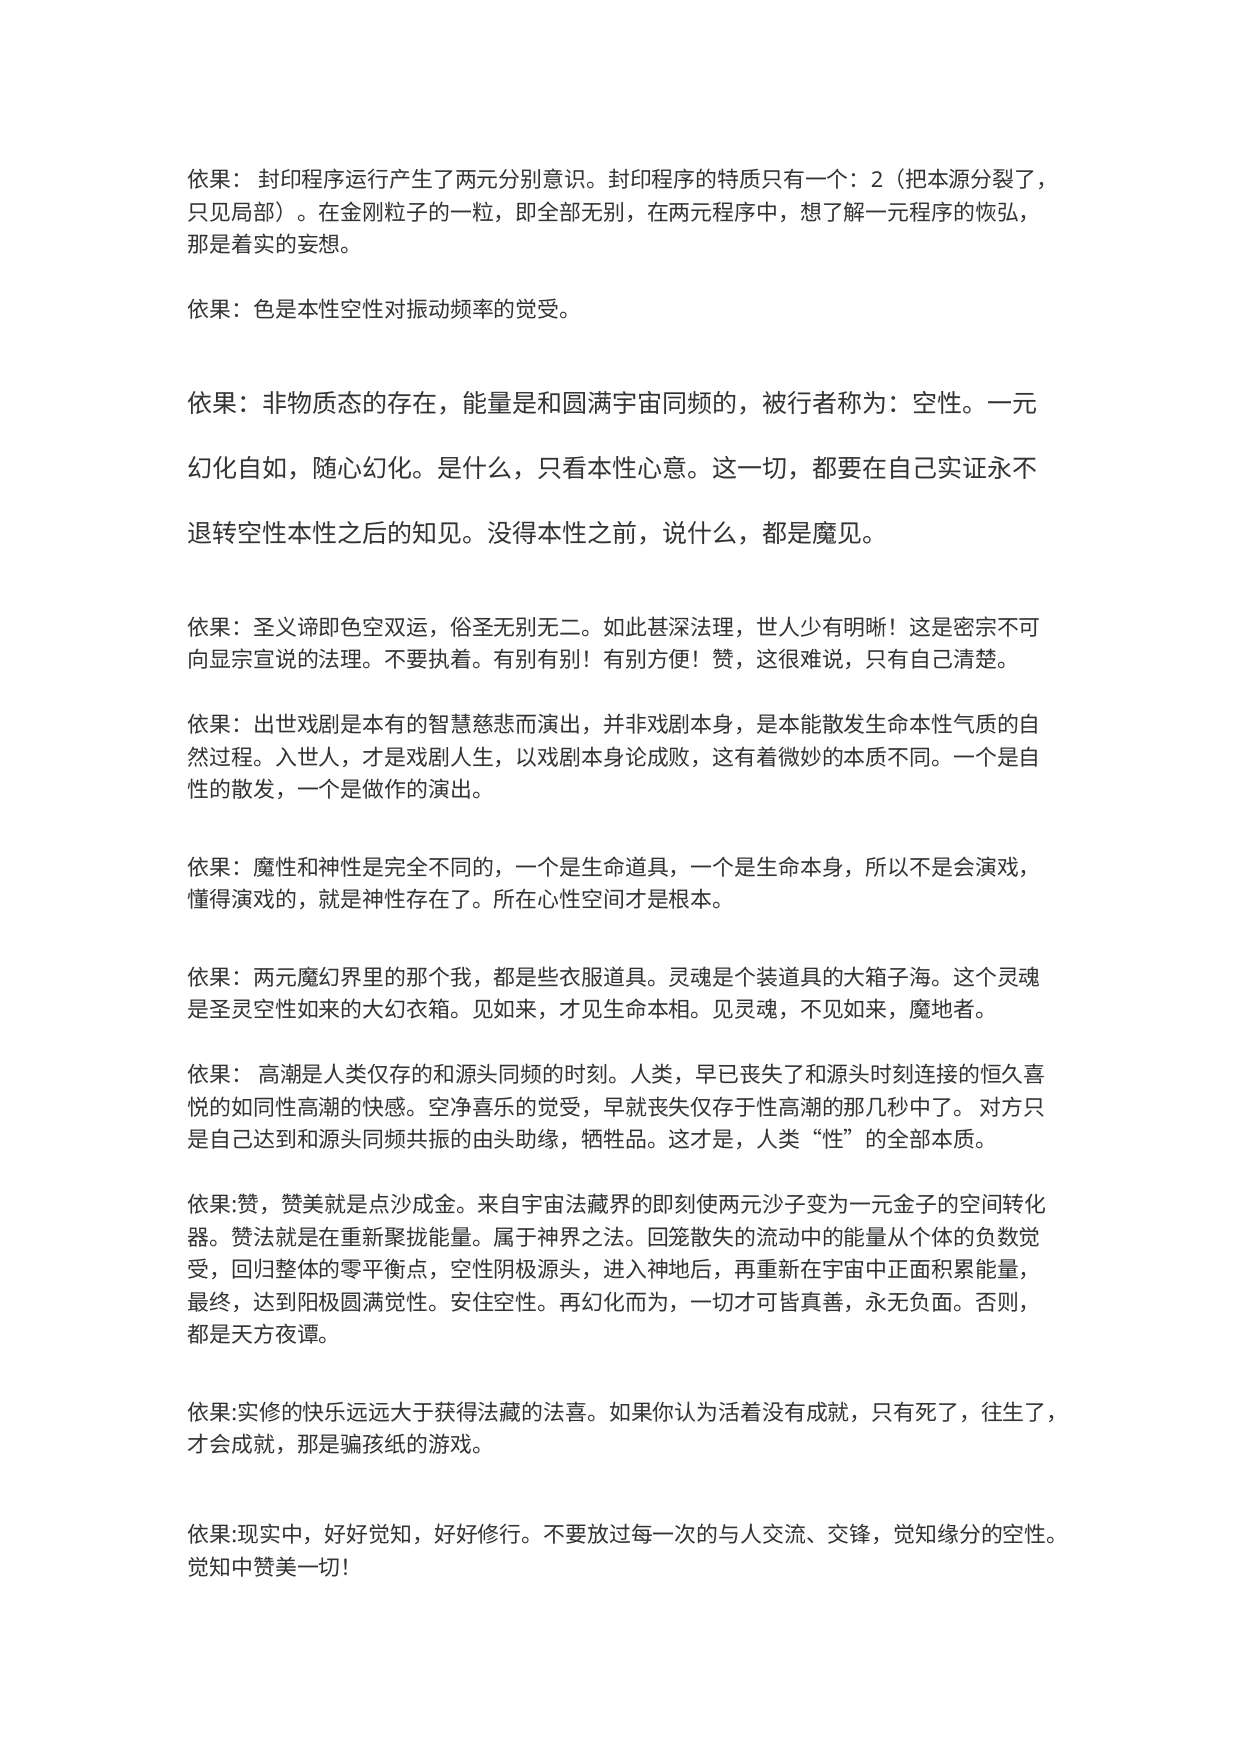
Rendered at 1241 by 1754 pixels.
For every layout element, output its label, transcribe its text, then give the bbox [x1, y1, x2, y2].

text 依果： 封印程序运行产生了两元分别意识。封印程序的特质只有一个：2（把本源分裂了，只见局部）。在金刚粒子的一粒，即全部无别，在两元程序中，想了解一元程序的恢弘，那是着实的妄想。 [187, 162, 1053, 259]
text 依果：圣义谛即色空双运，俗圣无别无二。如此甚深法理，世人少有明晰！这是密宗不可向显宗宣说的法理。不要执着。有别有别！有别方便！赞，这很难说，只有自己清楚。 [187, 609, 1053, 674]
text 依果：非物质态的存在，能量是和圆满宇宙同频的，被行者称为：空性。一元幻化自如，随心幻化。是什么，只看本性心意。这一切，都要在自己实证永不退转空性本性之后的知见。没得本性之前，说什么，都是魔见。 [187, 369, 1053, 564]
text 依果：魔性和神性是完全不同的，一个是生命道具，一个是生命本身，所以不是会演戏，懂得演戏的，就是神性存在了。所在心性空间才是根本。 [187, 849, 1053, 914]
text 依果:现实中，好好觉知，好好修行。不要放过每一次的与人交流、交锋，觉知缘分的空性。觉知中赞美一切！ [187, 1517, 1053, 1582]
text 依果:实修的快乐远远大于获得法藏的法喜。如果你认为活着没有成就，只有死了，往生了，才会成就，那是骗孩纸的游戏。 [187, 1394, 1053, 1459]
text 依果：色是本性空性对振动频率的觉受。 [187, 292, 1053, 324]
text 依果：两元魔幻界里的那个我，都是些衣服道具。灵魂是个装道具的大箱子海。这个灵魂是圣灵空性如来的大幻衣箱。见如来，才见生命本相。见灵魂，不见如来，魔地者。 [187, 959, 1053, 1024]
text 依果：出世戏剧是本有的智慧慈悲而演出，并非戏剧本身，是本能散发生命本性气质的自然过程。入世人，才是戏剧人生，以戏剧本身论成败，这有着微妙的本质不同。一个是自性的散发，一个是做作的演出。 [187, 707, 1053, 804]
text 依果： 高潮是人类仅存的和源头同频的时刻。人类，早已丧失了和源头时刻连接的恒久喜悦的如同性高潮的快感。空净喜乐的觉受，早就丧失仅存于性高潮的那几秒中了。 对方只是自己达到和源头同频共振的由头助缘，牺牲品。这才是，人类“性”的全部本质。 [187, 1057, 1053, 1154]
text 依果:赞，赞美就是点沙成金。来自宇宙法藏界的即刻使两元沙子变为一元金子的空间转化器。赞法就是在重新聚拢能量。属于神界之法。回笼散失的流动中的能量从个体的负数觉受，回归整体的零平衡点，空性阴极源头，进入神地后，再重新在宇宙中正面积累能量，最终，达到阳极圆满觉性。安住空性。再幻化而为，一切才可皆真善，永无负面。否则，都是天方夜谭。 [187, 1187, 1053, 1349]
